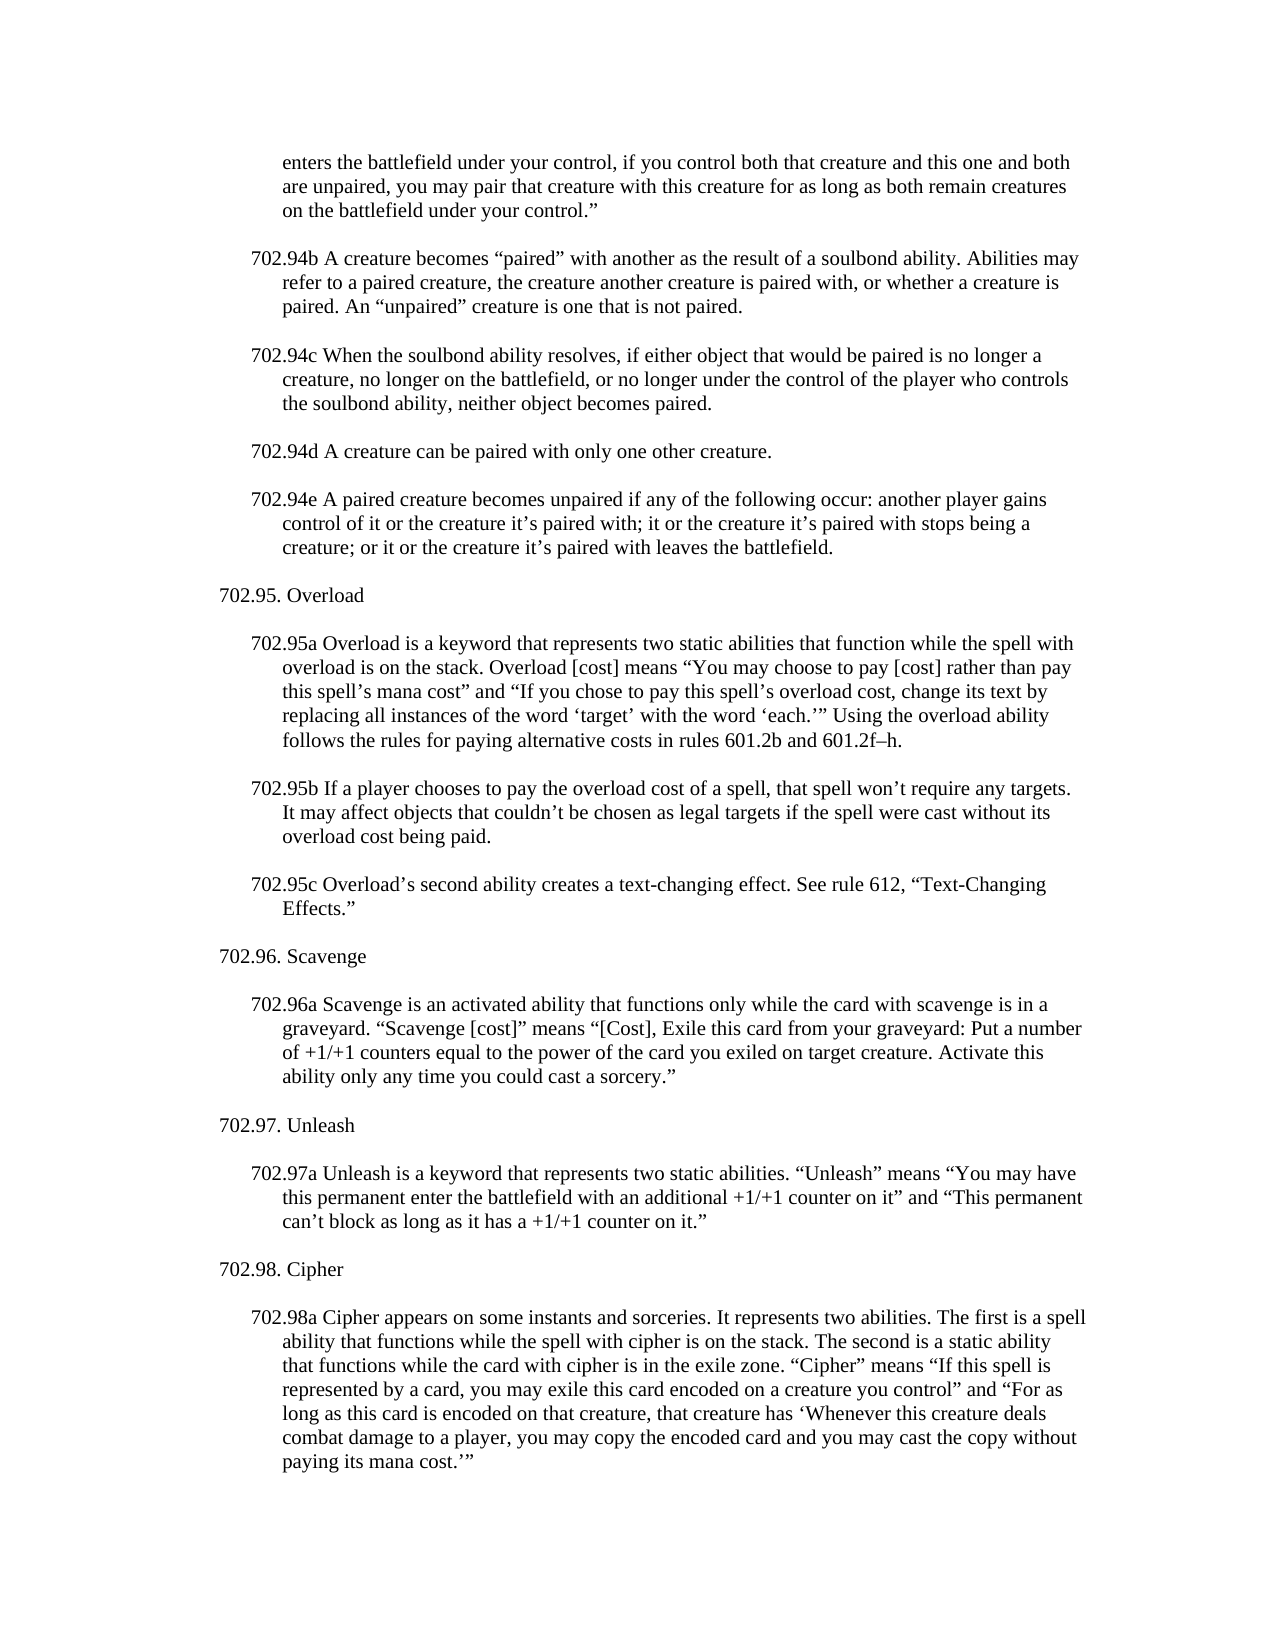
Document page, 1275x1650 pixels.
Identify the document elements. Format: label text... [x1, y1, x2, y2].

text 702.94c When the soulbond ability resolves, if either object that would be paired is no longer a creature, no longer on the battlefield, or no longer under the control of the player who controls the soulbond ability, neither object becomes paired. [251, 342, 1087, 415]
text 702.96. Scavenge [219, 944, 1087, 968]
text 702.97. Unleash [219, 1112, 1087, 1137]
text 702.98. Cipher [219, 1257, 1087, 1281]
text 702.98a Cipher appears on some instants and sorceries. It represents two abilities. The first is a spell ability that functions while the spell with cipher is on the stack. The second is a static ability that functions while the card with cipher is in the exile zone. “Cipher” means “If this spell is represented by a card, you may exile this card encoded on a creature you control” and “For as long as this card is encoded on that creature, that creature has ‘Whenever this creature deals combat damage to a player, you may copy the encoded card and you may cast the copy without paying its mana cost.’” [251, 1305, 1087, 1473]
text 702.97a Unleash is a keyword that represents two static abilities. “Unleash” means “You may have this permanent enter the battlefield with an additional +1/+1 counter on it” and “This permanent can’t block as long as it has a +1/+1 counter on it.” [251, 1161, 1087, 1233]
text 702.94e A paired creature becomes unpaired if any of the following occur: another player gains control of it or the creature it’s paired with; it or the creature it’s paired with stops being a creature; or it or the creature it’s paired with leaves the battlefield. [251, 487, 1087, 559]
text 702.95b If a player chooses to pay the overload cost of a spell, that spell won’t require any targets. It may affect objects that couldn’t be chosen as legal targets if the spell were cast without its overload cost being paid. [251, 776, 1087, 848]
text 702.95. Overload [219, 583, 1087, 607]
text 702.94d A creature can be paired with only one other creature. [251, 439, 1087, 463]
text 702.94b A creature becomes “paired” with another as the result of a soulbond ability. Abilities may refer to a paired creature, the creature another creature is paired with, or whether a creature is paired. An “unpaired” creature is one that is not paired. [251, 246, 1087, 318]
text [251, 150, 1087, 222]
text 702.95a Overload is a keyword that represents two static abilities that function while the spell with overload is on the stack. Overload [cost] means “You may choose to pay [cost] rather than pay this spell’s mana cost” and “If you chose to pay this spell’s overload cost, change its text by replacing all instances of the word ‘target’ with the word ‘each.’” Using the overload ability follows the rules for paying alternative costs in rules 601.2b and 601.2f–h. [251, 631, 1087, 752]
text 702.96a Scavenge is an activated ability that functions only while the card with scavenge is in a graveyard. “Scavenge [cost]” means “[Cost], Exile this card from your graveyard: Put a number of +1/+1 counters equal to the power of the card you exiled on target creature. Activate this ability only any time you could cast a sorcery.” [251, 992, 1087, 1088]
text 702.95c Overload’s second ability creates a text-changing effect. See rule 612, “Text-Changing Effects.” [251, 872, 1087, 920]
